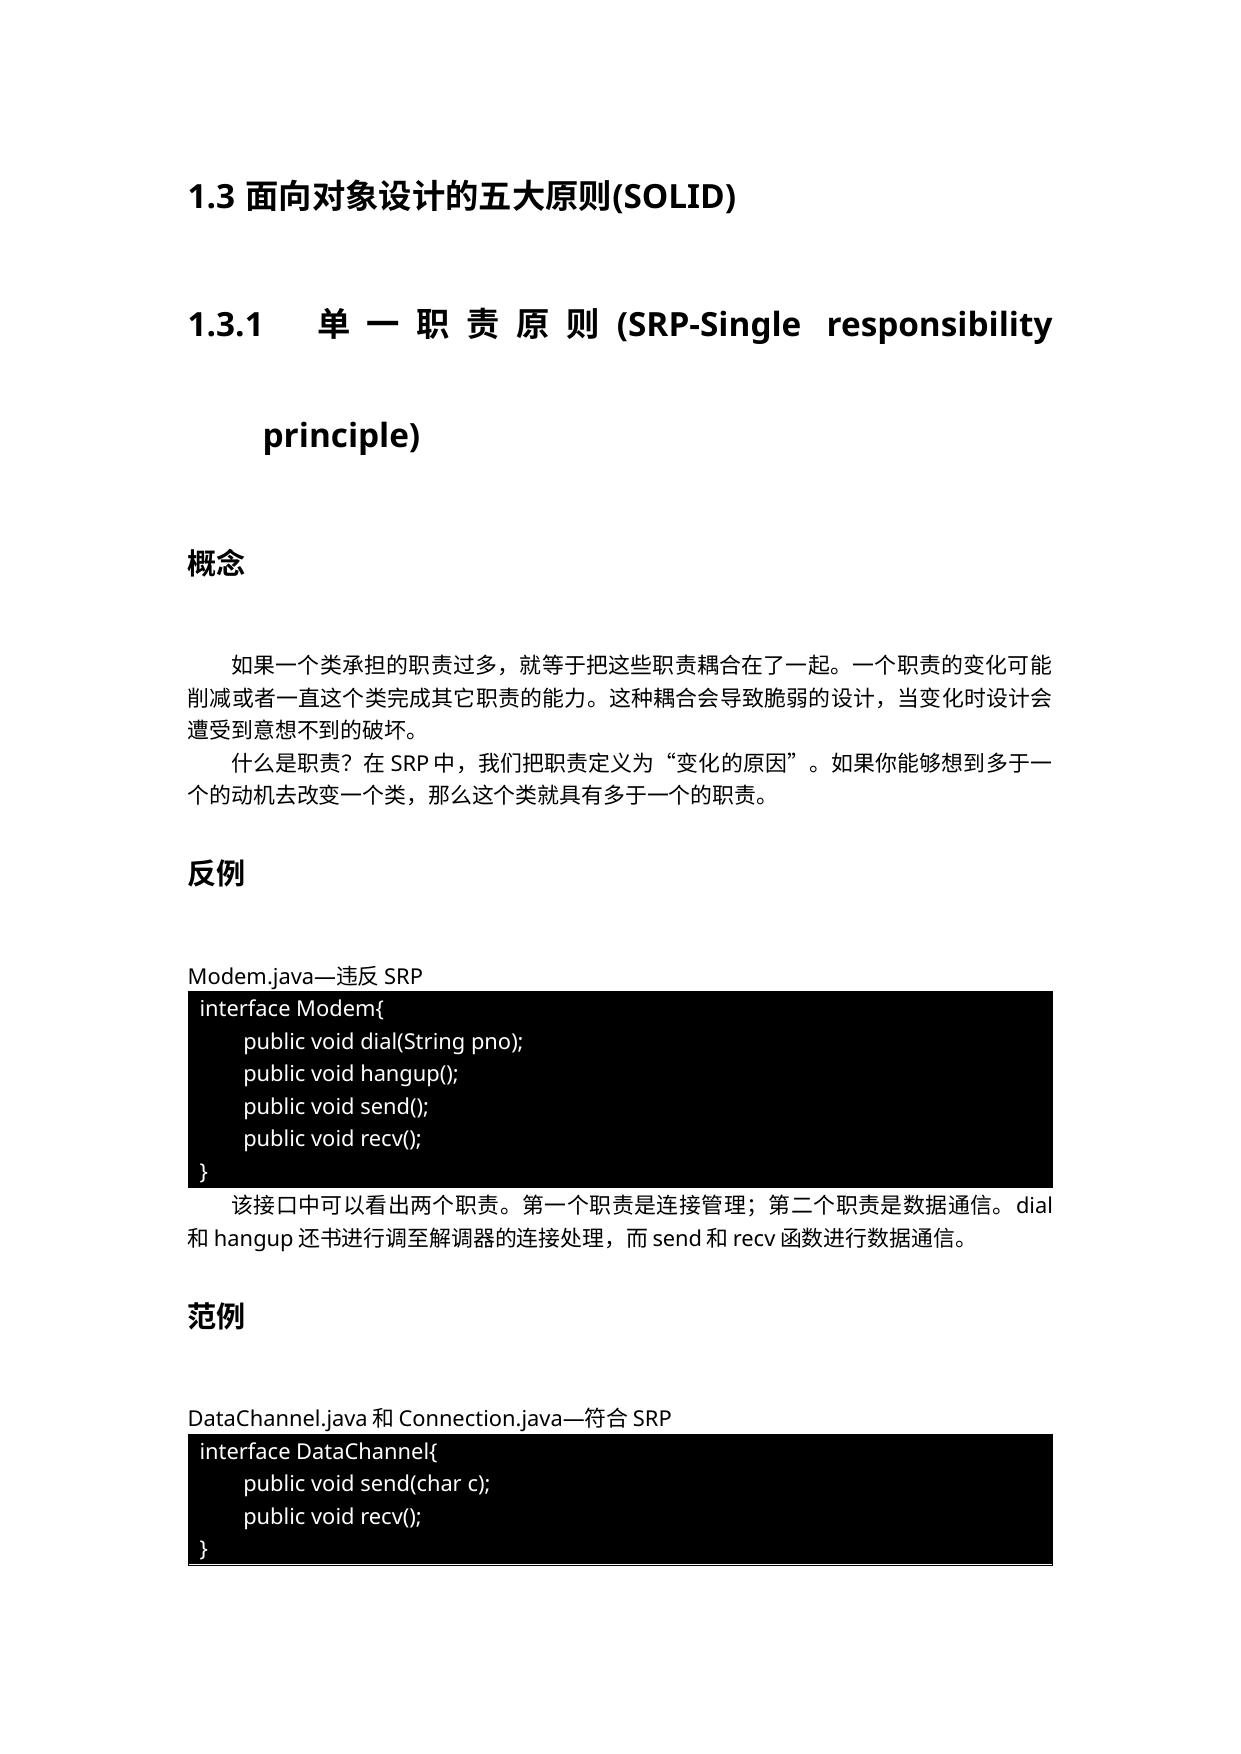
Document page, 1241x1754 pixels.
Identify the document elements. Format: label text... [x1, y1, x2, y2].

text 该接口中可以看出两个职责。第一个职责是连接管理；第二个职责是数据通信。dial和hangup还书进行调至解调器的连接处理，而send和recv函数进行数据通信。 [187, 1188, 1053, 1253]
subtitle 面向对象设计的五大原则(SOLID) [187, 162, 1053, 227]
table_header interface Modem{ public void dial(String pno); public void hangup(); public void send(); public void recv(); } [189, 992, 1052, 1187]
text DataChannel.java和Connection.java—符合SRP [187, 1401, 1053, 1433]
subtitle 单一职责原则(SRP-Single responsibility principle) [187, 289, 1053, 467]
subtitle 反例 [187, 839, 1053, 904]
table_header interface DataChannel{ public void send(char c); public void recv(); } [189, 1435, 1052, 1564]
text 如果一个类承担的职责过多，就等于把这些职责耦合在了一起。一个职责的变化可能削减或者一直这个类完成其它职责的能力。这种耦合会导致脆弱的设计，当变化时设计会遭受到意想不到的破坏。 [187, 648, 1053, 745]
subtitle 范例 [187, 1282, 1053, 1347]
text Modem.java—违反SRP [187, 958, 1053, 991]
text 什么是职责？在SRP中，我们把职责定义为“变化的原因”。如果你能够想到多于一个的动机去改变一个类，那么这个类就具有多于一个的职责。 [187, 745, 1053, 810]
subtitle 概念 [187, 529, 1053, 594]
